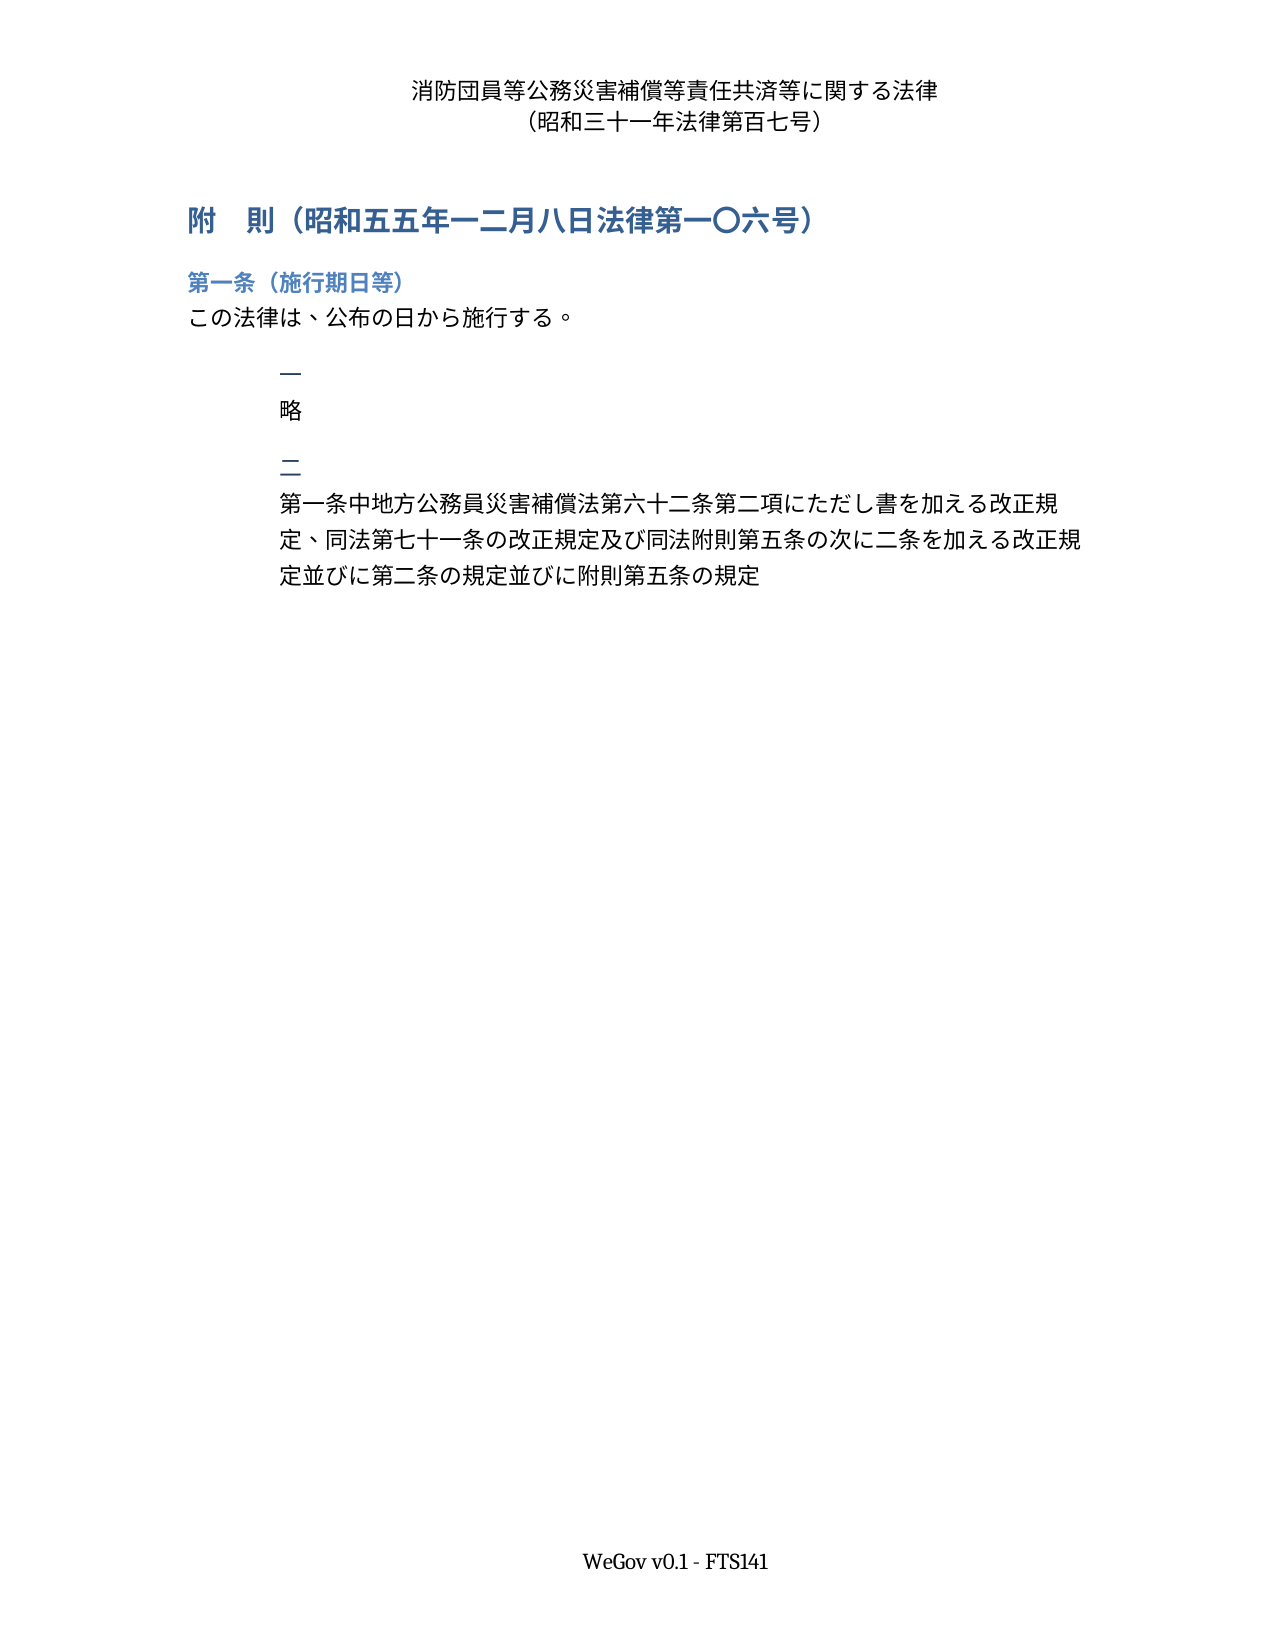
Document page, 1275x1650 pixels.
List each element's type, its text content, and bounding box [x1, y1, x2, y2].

text この法律は、公布の日から施行する。 [187, 302, 1087, 334]
text 第一条中地方公務員災害補償法第六十二条第二項にただし書を加える改正規定、同法第七十一条の改正規定及び同法附則第五条の次に二条を加える改正規定並びに第二条の規定並びに附則第五条の規定 [279, 488, 1087, 591]
subtitle 二 [279, 452, 1087, 483]
subtitle 一 [279, 359, 1087, 390]
subtitle 第一条（施行期日等） [187, 266, 1087, 298]
text 略 [279, 395, 1087, 426]
subtitle 附 則（昭和五五年一二月八日法律第一〇六号） [187, 200, 1087, 240]
